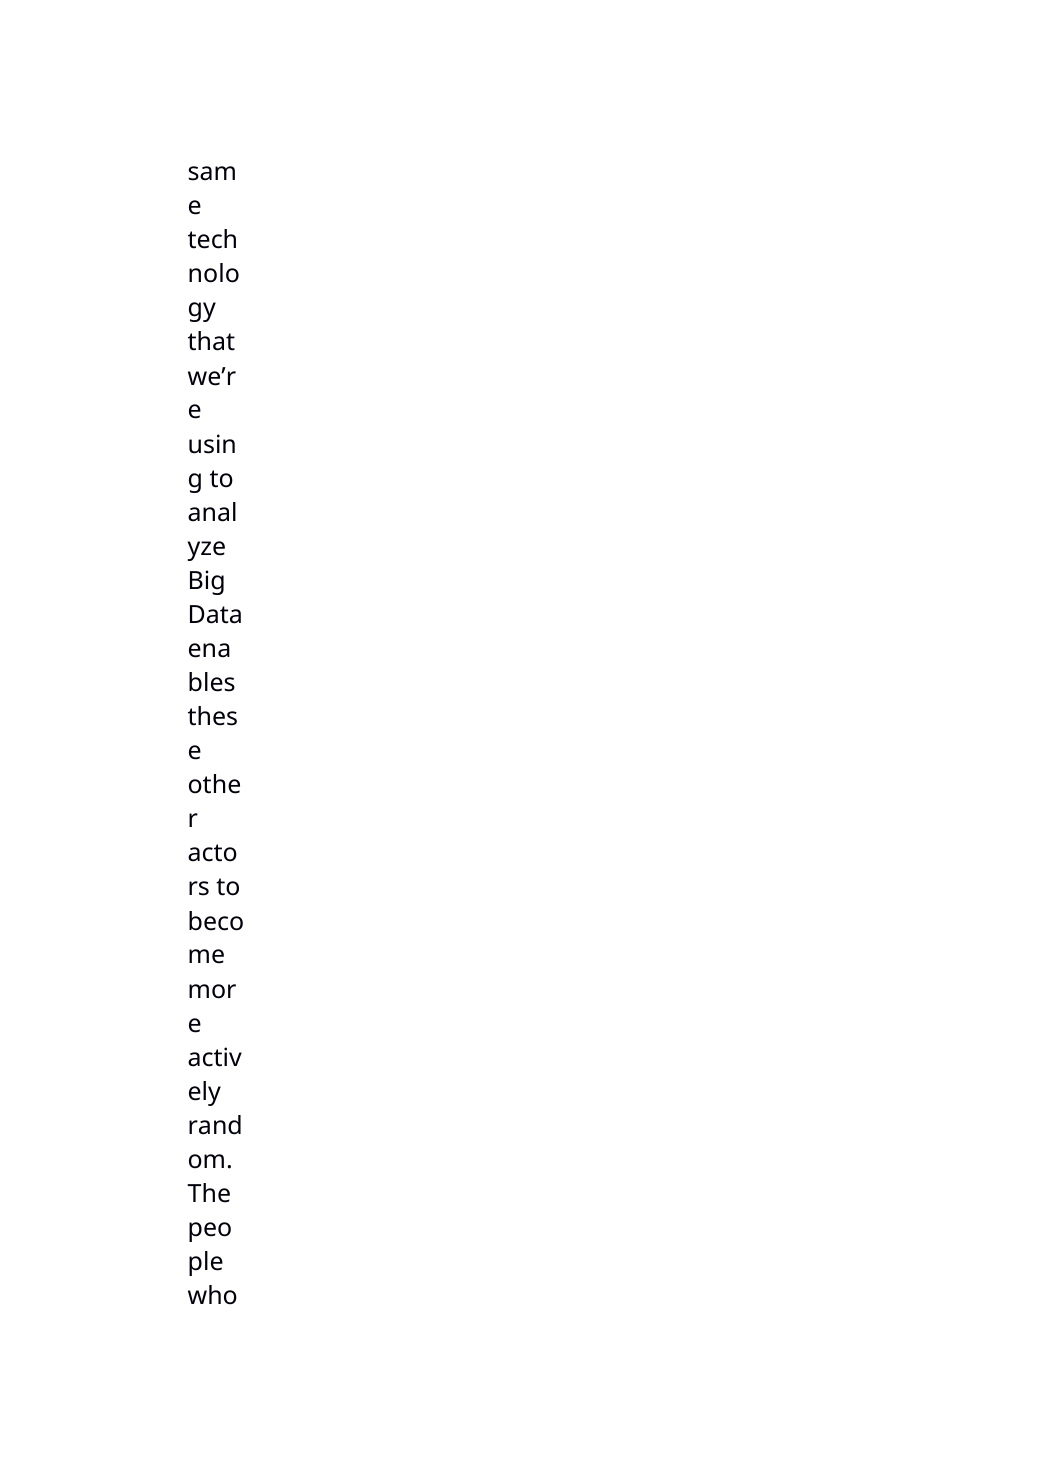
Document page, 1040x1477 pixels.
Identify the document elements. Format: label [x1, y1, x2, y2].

table_cell [176, 150, 256, 1312]
